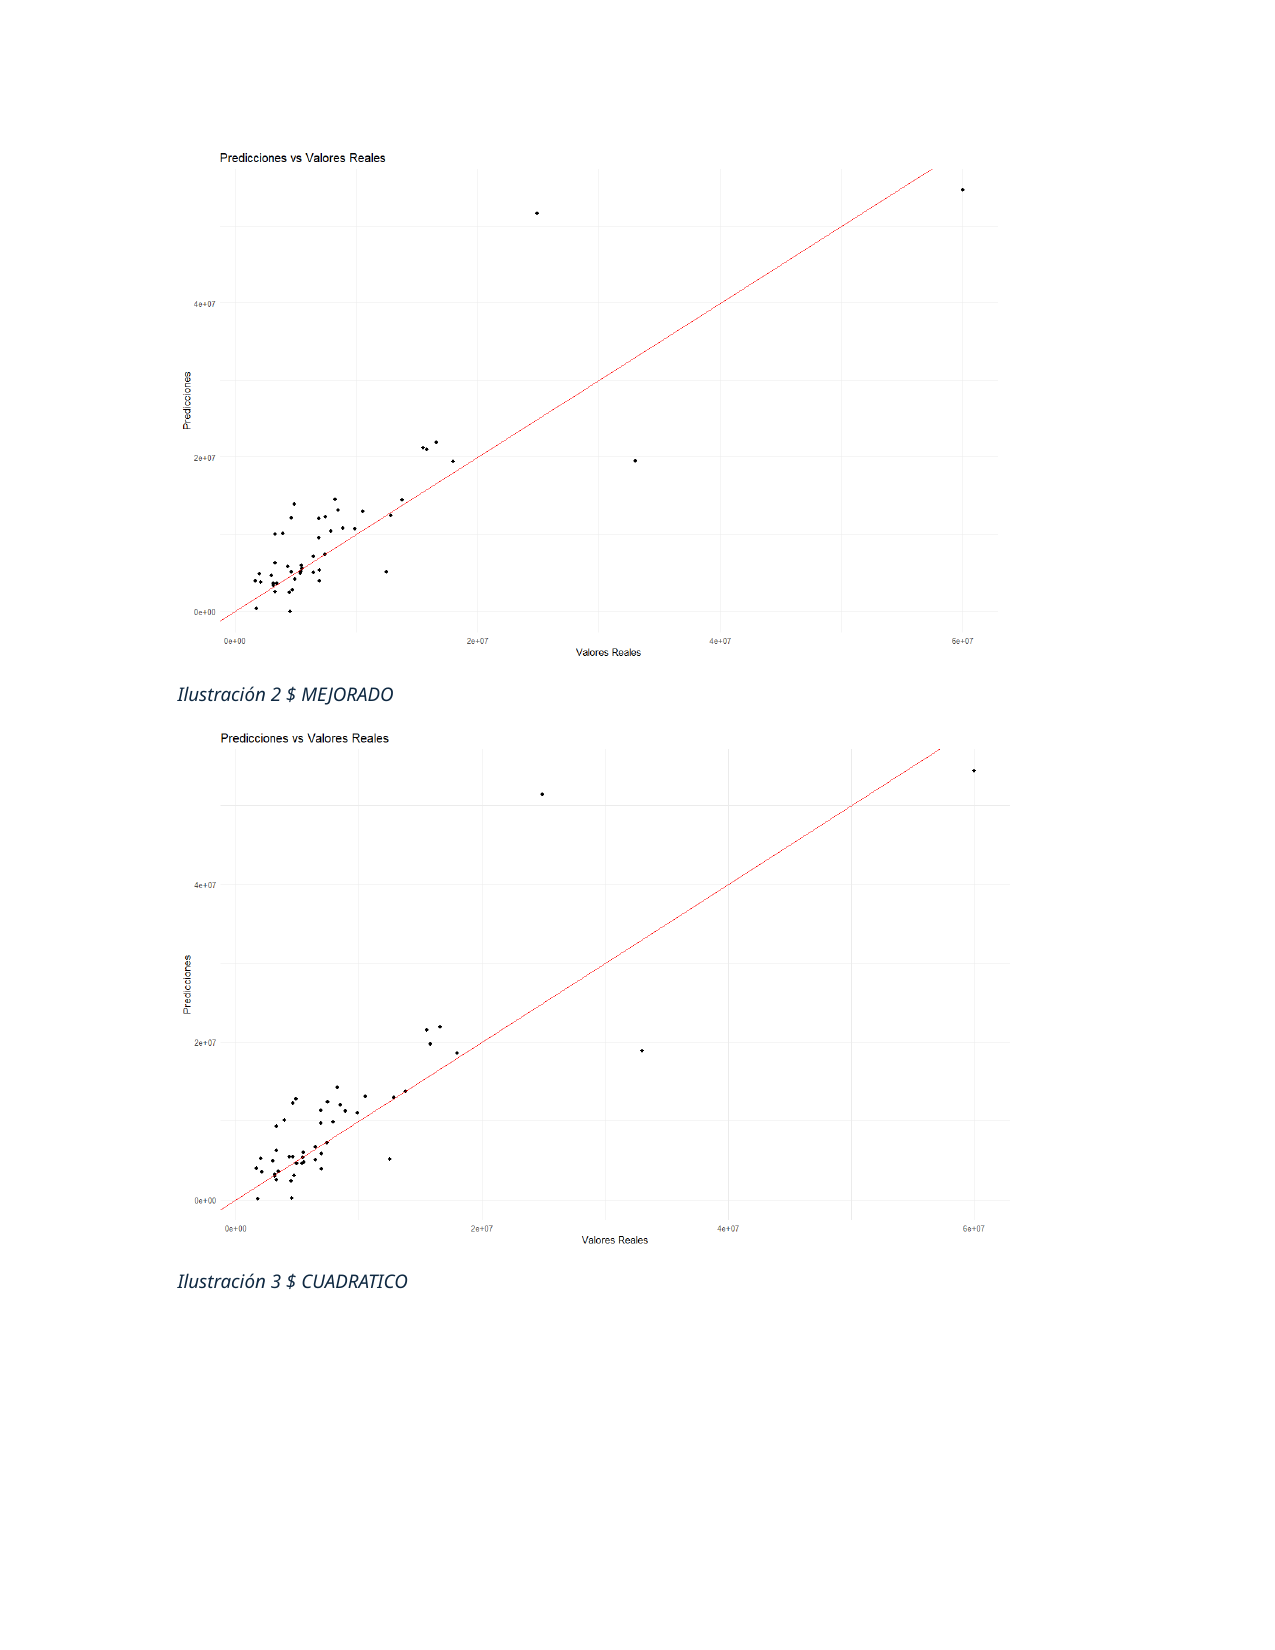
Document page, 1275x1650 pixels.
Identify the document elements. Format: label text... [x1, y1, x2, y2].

picture [177, 147, 1003, 662]
picture [177, 727, 1014, 1250]
